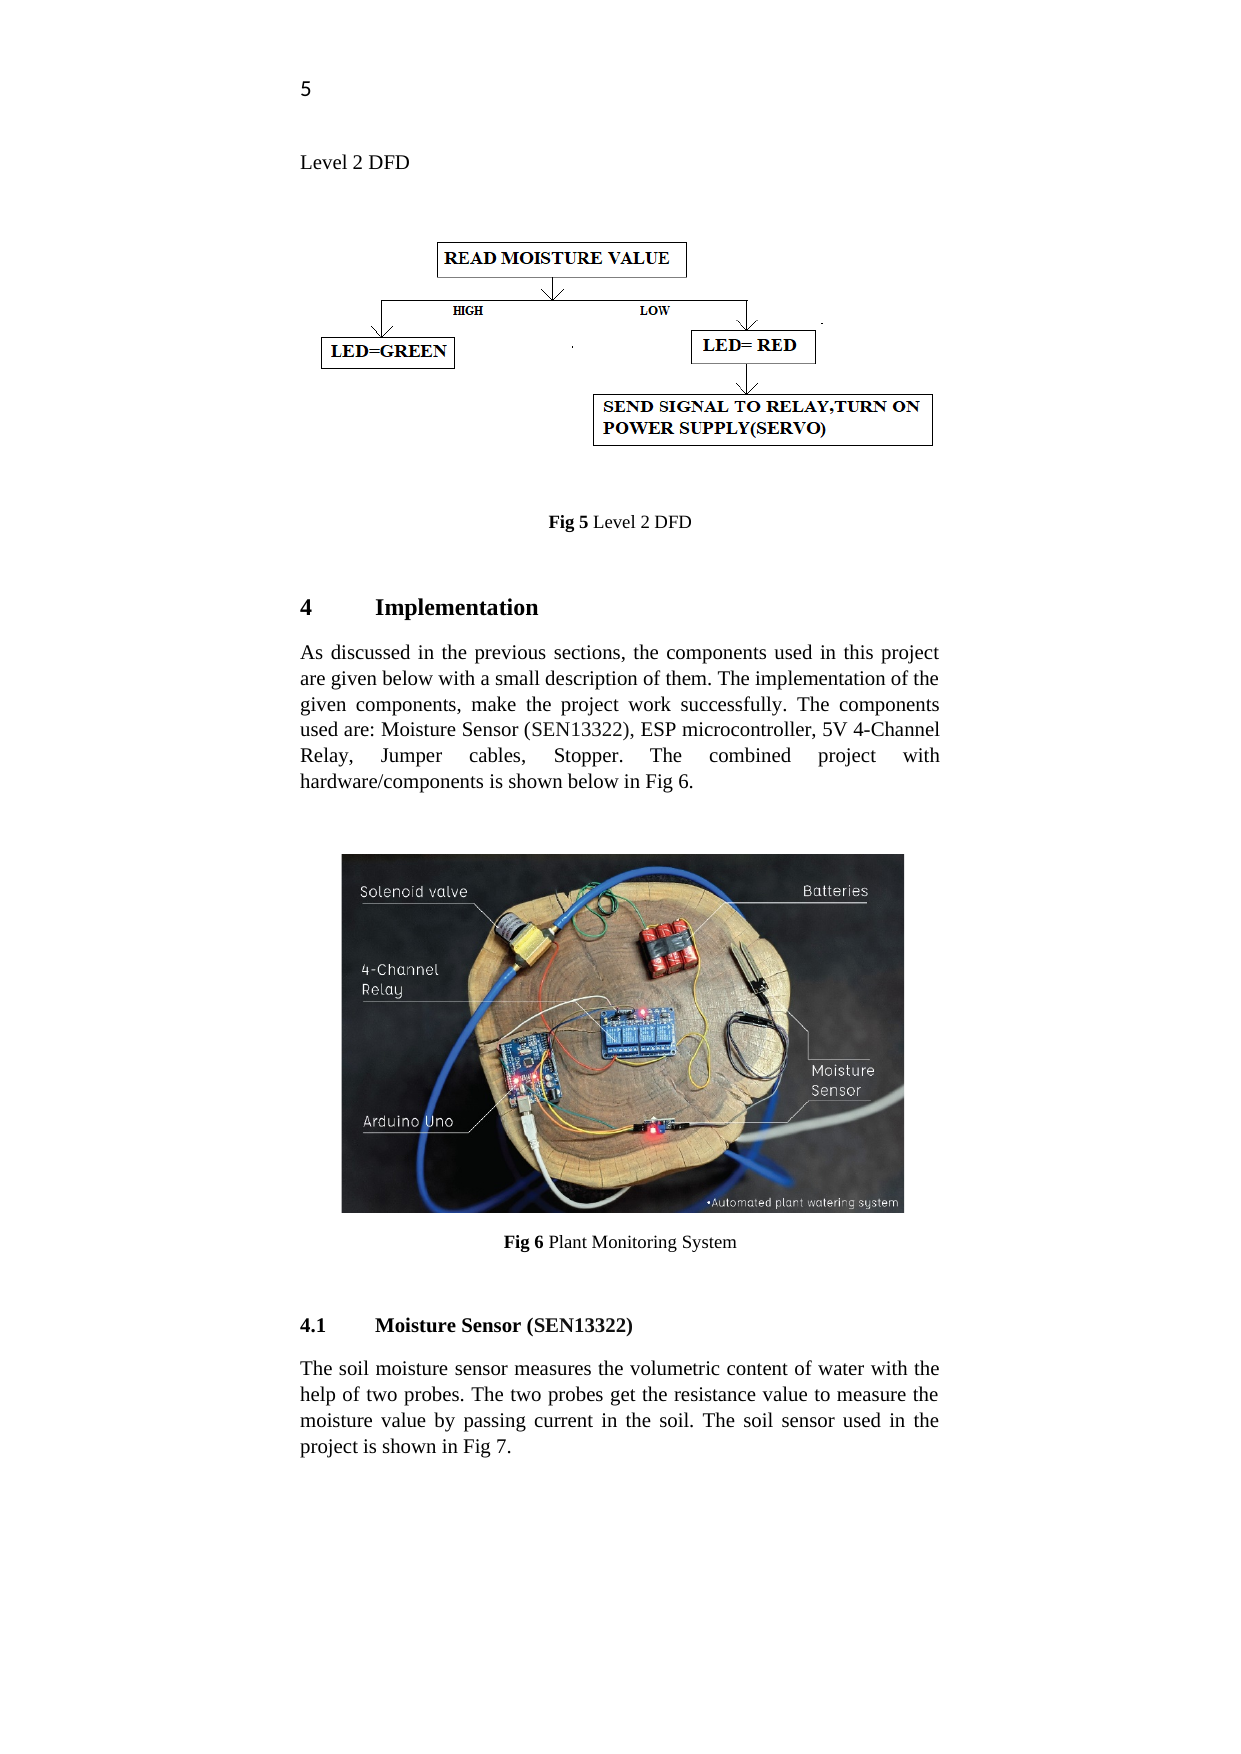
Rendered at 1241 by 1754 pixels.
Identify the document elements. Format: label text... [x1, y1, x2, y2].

picture [341, 854, 905, 1213]
text 4 Implementation [300, 593, 940, 621]
picture [300, 192, 941, 492]
text Level 2 DFD [300, 150, 940, 174]
text As discussed in the previous sections, the components used in this project are given below with a small description of them. The implementation of the given components, make the project work successfully. The components used are: Moisture Sensor (SEN13322), ESP microcontroller, 5V 4-Channel Relay, Jumper cables, Stopper. The combined project with hardware/components is shown below in Fig 6. [300, 639, 940, 793]
text 4.1 Moisture Sensor (SEN13322) [300, 1313, 940, 1337]
text The soil moisture sensor measures the volumetric content of water with the help of two probes. The two probes get the resistance value to measure the moisture value by passing current in the soil. The soil sensor used in the project is shown in Fig 7. [300, 1432, 940, 1458]
text Fig 6 Plant Monitoring System [300, 1231, 940, 1252]
text Fig 5 Level 2 DFD [300, 511, 940, 532]
